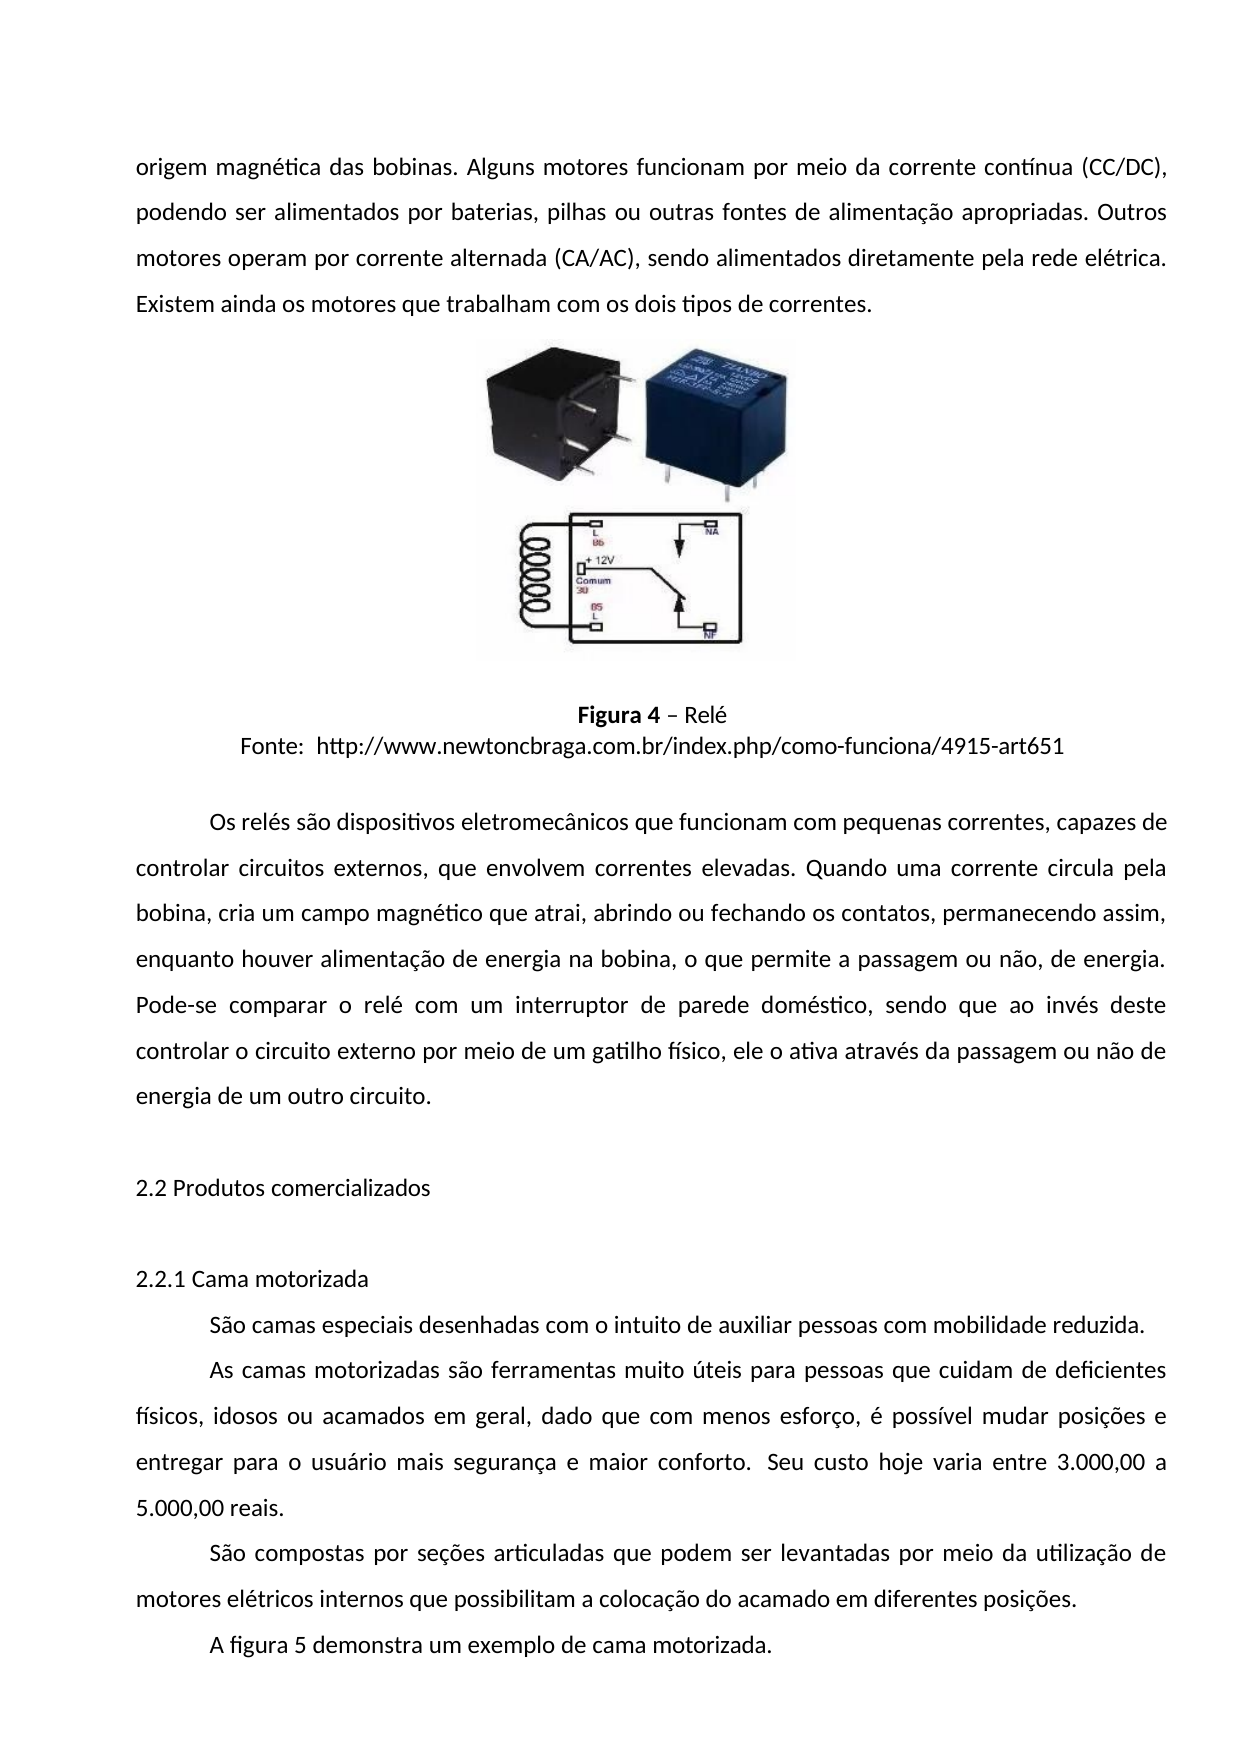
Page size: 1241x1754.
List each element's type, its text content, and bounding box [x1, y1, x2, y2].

picture [476, 339, 796, 661]
list Produtos comercializados [135, 1172, 1182, 1202]
text Fonte: http://www.newtoncbraga.com.br/index.php/como-funciona/4915-art651 [147, 730, 1157, 760]
list Cama motorizada [135, 1263, 1182, 1294]
text Figura 4 – Relé [148, 699, 1157, 730]
text São compostas por seções articuladas que podem ser levantadas por meio da utilização de motores elétricos internos que possibilitam a colocação do acamado em diferentes posições. [136, 1537, 1168, 1614]
text As camas motorizadas são ferramentas muito úteis para pessoas que cuidam de deficientes físicos, idosos ou acamados em geral, dado que com menos esforço, é possível mudar posições e entregar para o usuário mais segurança e maior conforto. Seu custo hoje varia entre 3.000,00 a 5.000,00 reais. [136, 1354, 1168, 1522]
text Os relés são dispositivos eletromecânicos que funcionam com pequenas correntes, capazes de controlar circuitos externos, que envolvem correntes elevadas. Quando uma corrente circula pela bobina, cria um campo magnético que atrai, abrindo ou fechando os contatos, permanecendo assim, enquanto houver alimentação de energia na bobina, o que permite a passagem ou não, de energia. Pode-se comparar o relé com um interruptor de parede doméstico, sendo que ao invés deste controlar o circuito externo por meio de um gatilho físico, ele o ativa através da passagem ou não de energia de um outro circuito. [136, 806, 1168, 1111]
text A figura 5 demonstra um exemplo de cama motorizada. [209, 1629, 1182, 1659]
text São camas especiais desenhadas com o intuito de auxiliar pessoas com mobilidade reduzida. [209, 1309, 1182, 1339]
text origem magnética das bobinas. Alguns motores funcionam por meio da corrente contínua (CC/DC), podendo ser alimentados por baterias, pilhas ou outras fontes de alimentação apropriadas. Outros motores operam por corrente alternada (CA/AC), sendo alimentados diretamente pela rede elétrica. Existem ainda os motores que trabalham com os dois tipos de correntes. [136, 151, 1169, 318]
